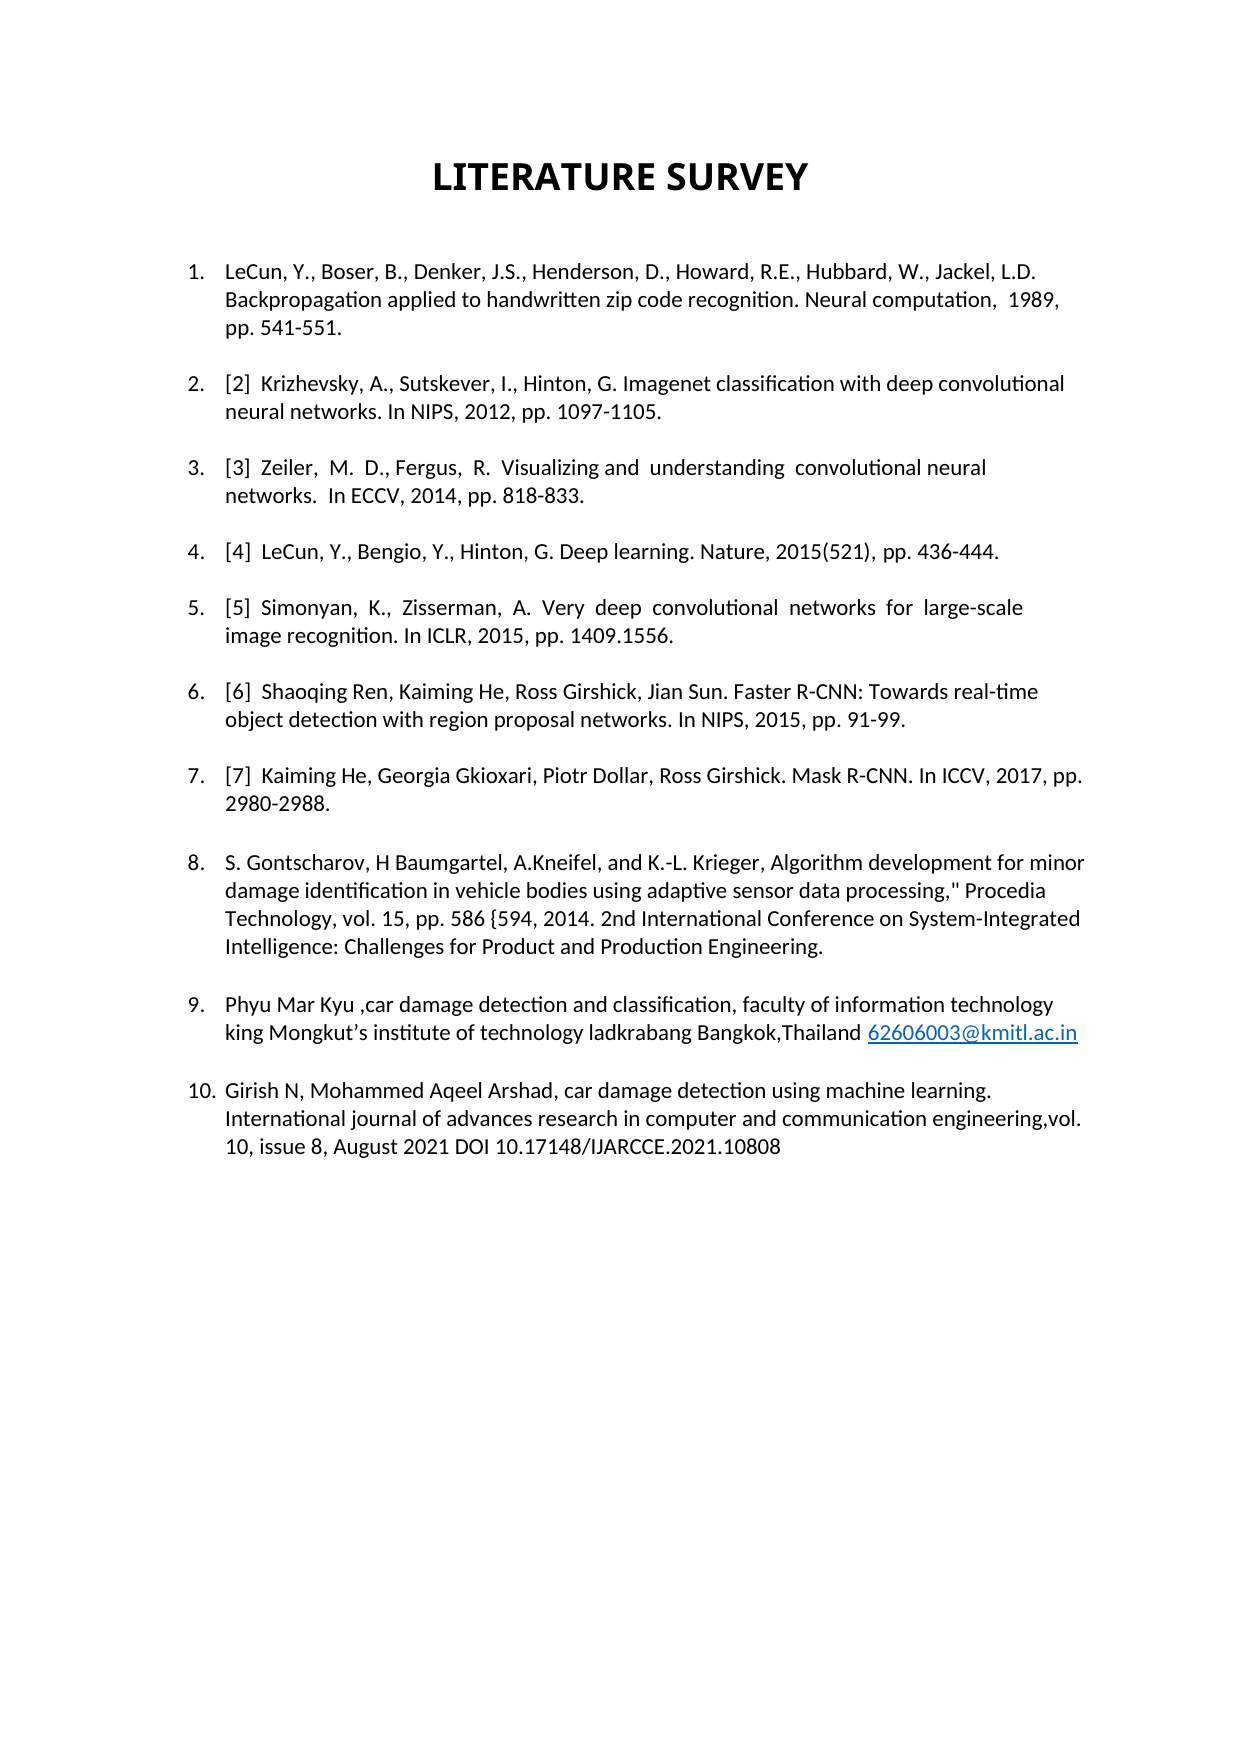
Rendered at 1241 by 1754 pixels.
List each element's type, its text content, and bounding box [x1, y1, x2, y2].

list Girish N, Mohammed Aqeel Arshad, car damage detection using machine learning. International journal of advances research in computer and communication engineering,vol. 10, issue 8, August 2021 DOI 10.17148/IJARCCE.2021.10808 [187, 1076, 1090, 1160]
list S. Gontscharov, H Baumgartel, A.Kneifel, and K.-L. Krieger, Algorithm development for minor damage identification in vehicle bodies using adaptive sensor data processing," Procedia Technology, vol. 15, pp. 586 {594, 2014. 2nd International Conference on System-Integrated Intelligence: Challenges for Product and Production Engineering. [187, 848, 1090, 960]
list Backpropagation applied to handwritten zip code recognition. Neural computation, 1989, pp. 541-551. [225, 285, 1090, 341]
list [4] LeCun, Y., Bengio, Y., Hinton, G. Deep learning. Nature, 2015(521), pp. 436-444. [187, 537, 1090, 565]
list [2] Krizhevsky, A., Sutskever, I., Hinton, G. Imagenet classification with deep convolutional neural networks. In NIPS, 2012, pp. 1097-1105. [187, 369, 1090, 425]
list [5] Simonyan, K., Zisserman, A. Very deep convolutional networks for large-scale image recognition. In ICLR, 2015, pp. 1409.1556. [187, 593, 1090, 649]
list [3] Zeiler, M. D., Fergus, R. Visualizing and understanding convolutional neural networks. In ECCV, 2014, pp. 818-833. [187, 453, 1090, 509]
text LITERATURE SURVEY [150, 150, 1090, 201]
list Phyu Mar Kyu ,car damage detection and classification, faculty of information technology king Mongkut’s institute of technology ladkrabang Bangkok,Thailand 62606003@kmitl.ac.in [187, 990, 1090, 1046]
list [7] Kaiming He, Georgia Gkioxari, Piotr Dollar, Ross Girshick. Mask R-CNN. In ICCV, 2017, pp. 2980-2988. [187, 761, 1090, 817]
list LeCun, Y., Boser, B., Denker, J.S., Henderson, D., Howard, R.E., Hubbard, W., Jackel, L.D. [187, 257, 1090, 285]
list [6] Shaoqing Ren, Kaiming He, Ross Girshick, Jian Sun. Faster R-CNN: Towards real-time object detection with region proposal networks. In NIPS, 2015, pp. 91-99. [187, 677, 1090, 733]
